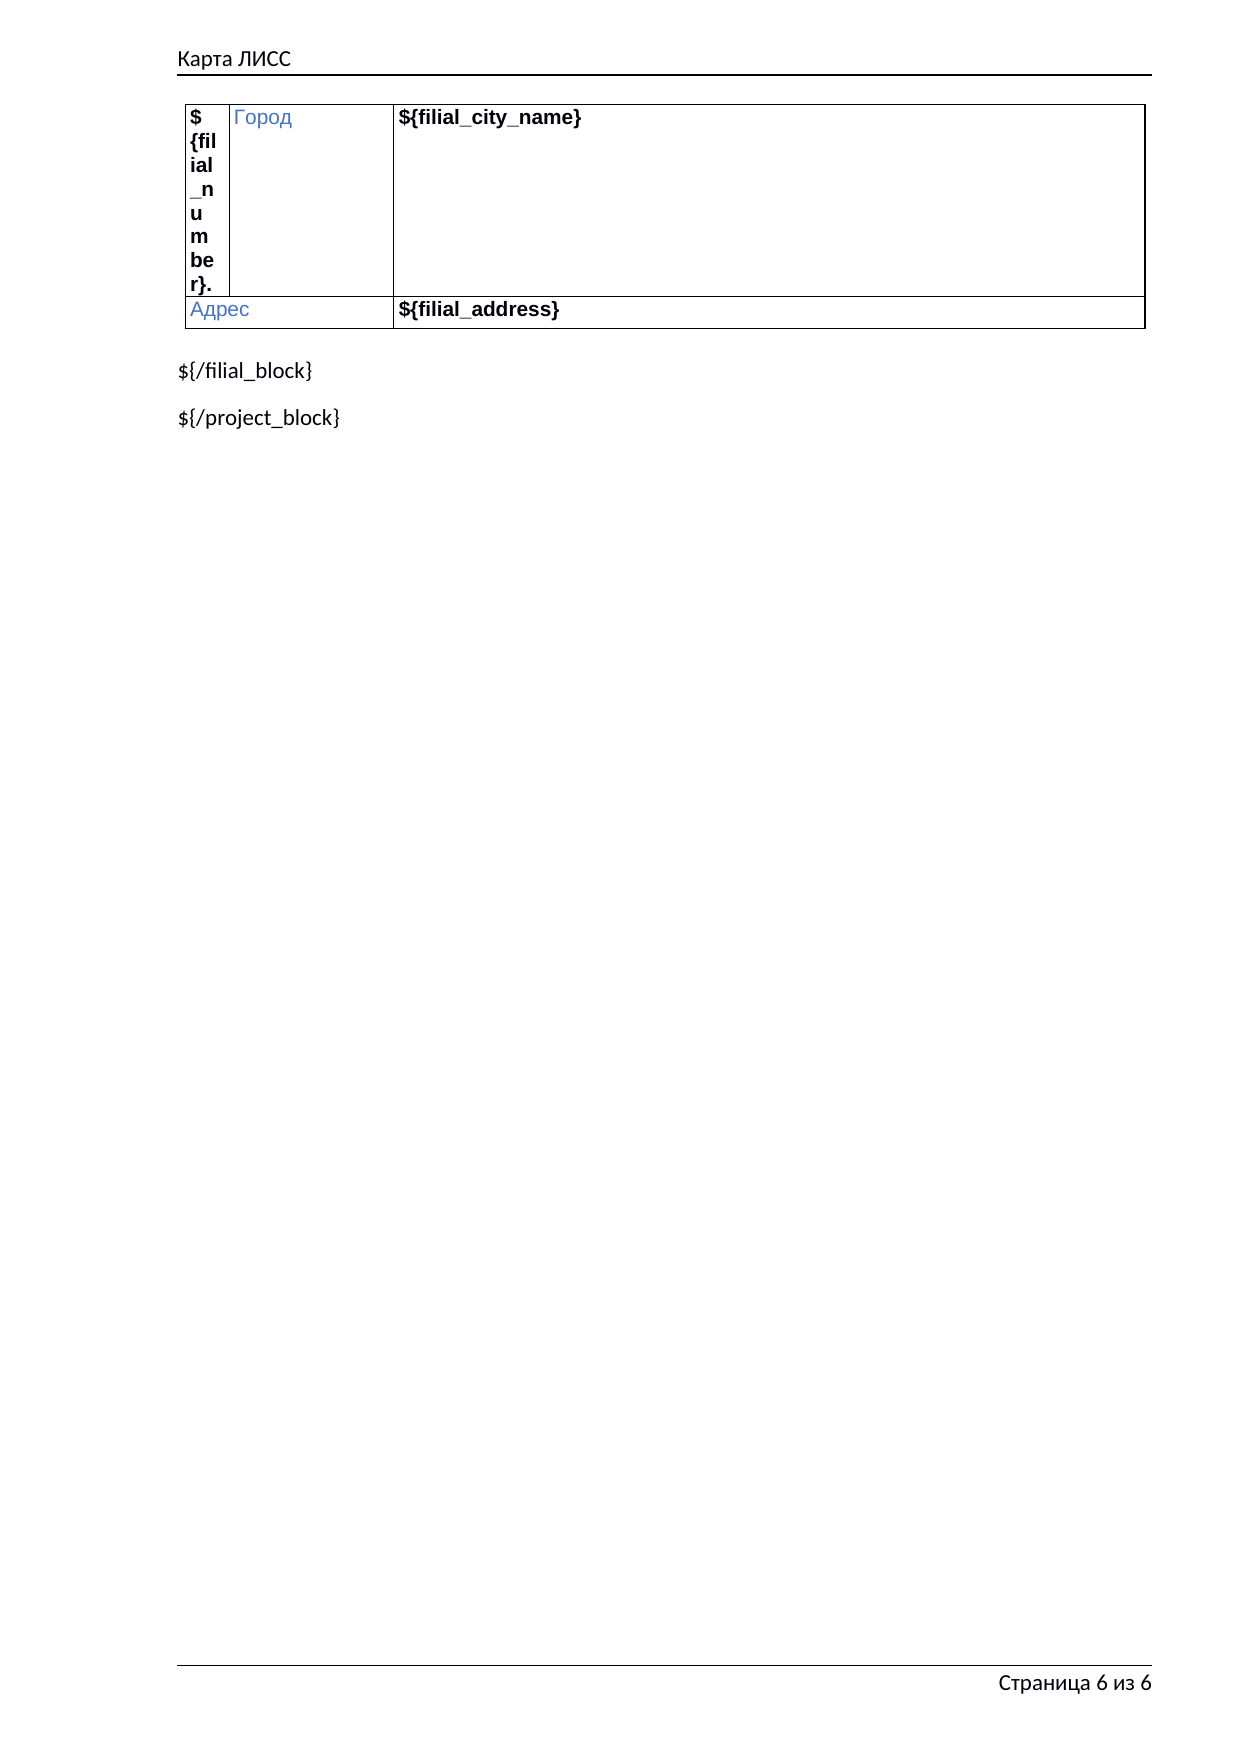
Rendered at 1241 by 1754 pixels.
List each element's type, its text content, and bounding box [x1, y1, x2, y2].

table_cell Адрес [186, 297, 393, 327]
table_header Город [230, 105, 393, 296]
table_cell ${filial_address} [394, 297, 1144, 327]
table_header ${filial_city_name} [394, 105, 1144, 296]
table_header ${filial_number}. [186, 105, 229, 296]
text ${/project_block} [177, 403, 1152, 431]
text ${/filial_block} [177, 356, 1152, 384]
